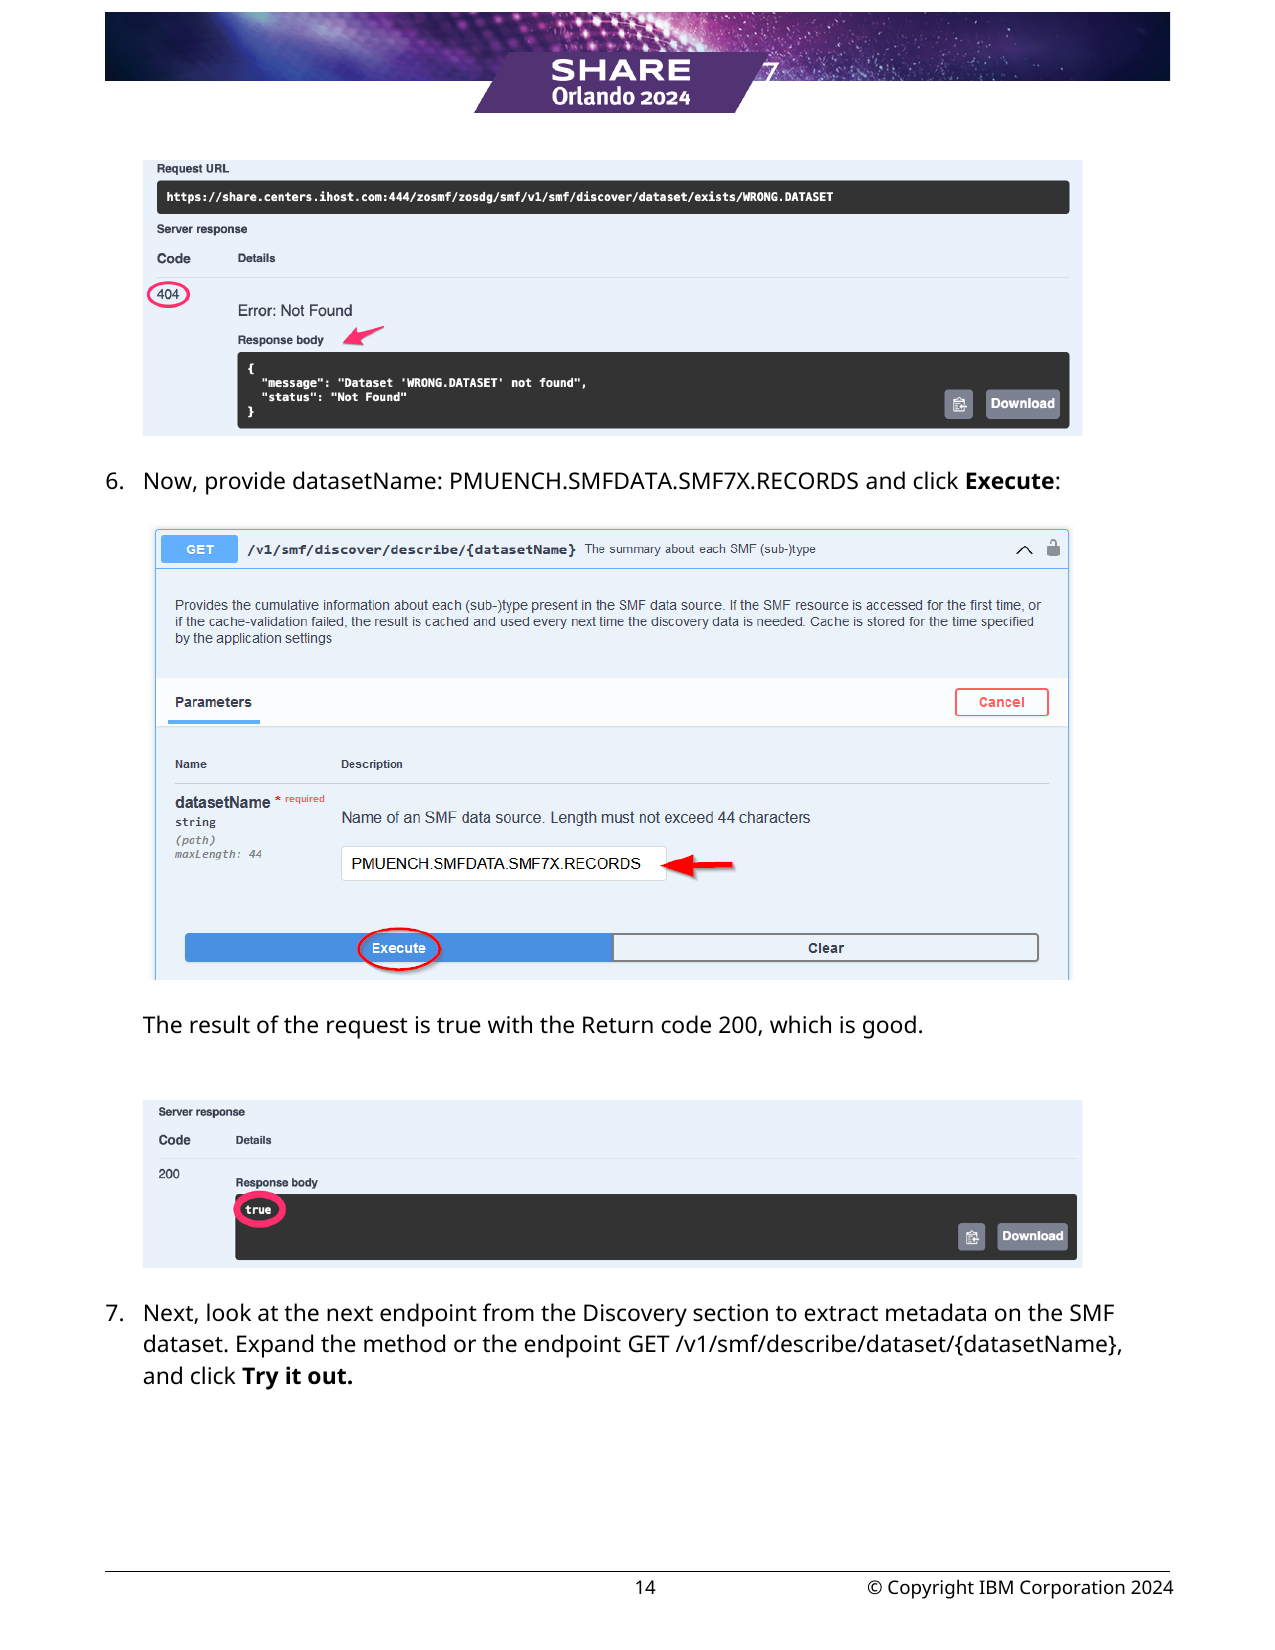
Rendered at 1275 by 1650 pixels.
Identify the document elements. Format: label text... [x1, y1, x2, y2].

picture [142, 160, 1083, 436]
list Now, provide datasetName: PMUENCH.SMFDATA.SMF7X.RECORDS and click Execute: [105, 464, 859, 496]
picture [105, 12, 1171, 117]
list Next, look at the next endpoint from the Discovery section to extract metadata on the SMF dataset. Expand the method or the endpoint GET /v1/smf/describe/dataset/{datasetName}, and click Try it out. [105, 1297, 1170, 1391]
picture [148, 525, 1074, 980]
text The result of the request is true with the Return code 200, which is good. [143, 1008, 1170, 1040]
list Now, provide datasetName: PMUENCH.SMFDATA.SMF7X.RECORDS and click Execute: [865, 464, 1170, 496]
picture [142, 1100, 1083, 1268]
